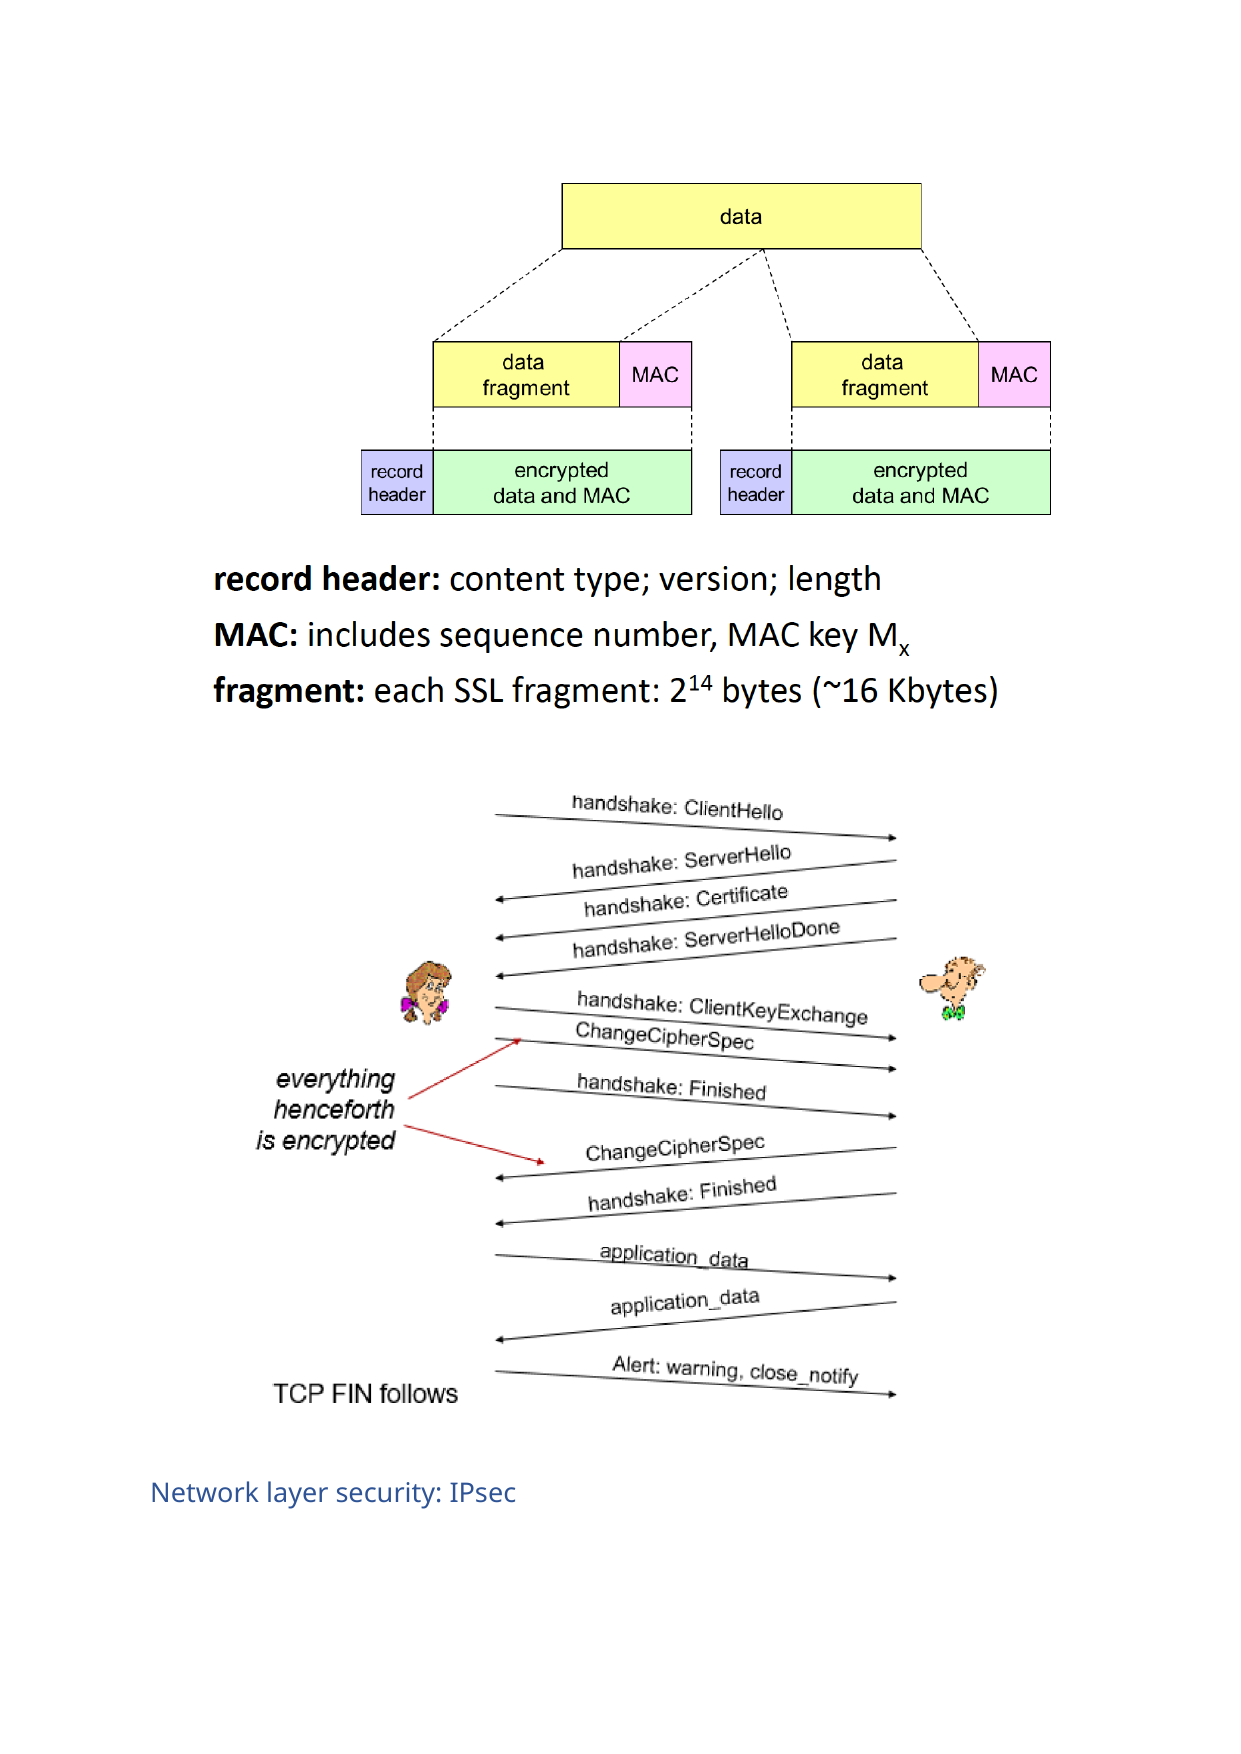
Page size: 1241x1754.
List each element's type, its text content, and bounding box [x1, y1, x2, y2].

picture [150, 150, 1091, 1439]
subtitle Network layer security: IPsec [150, 1474, 1090, 1511]
